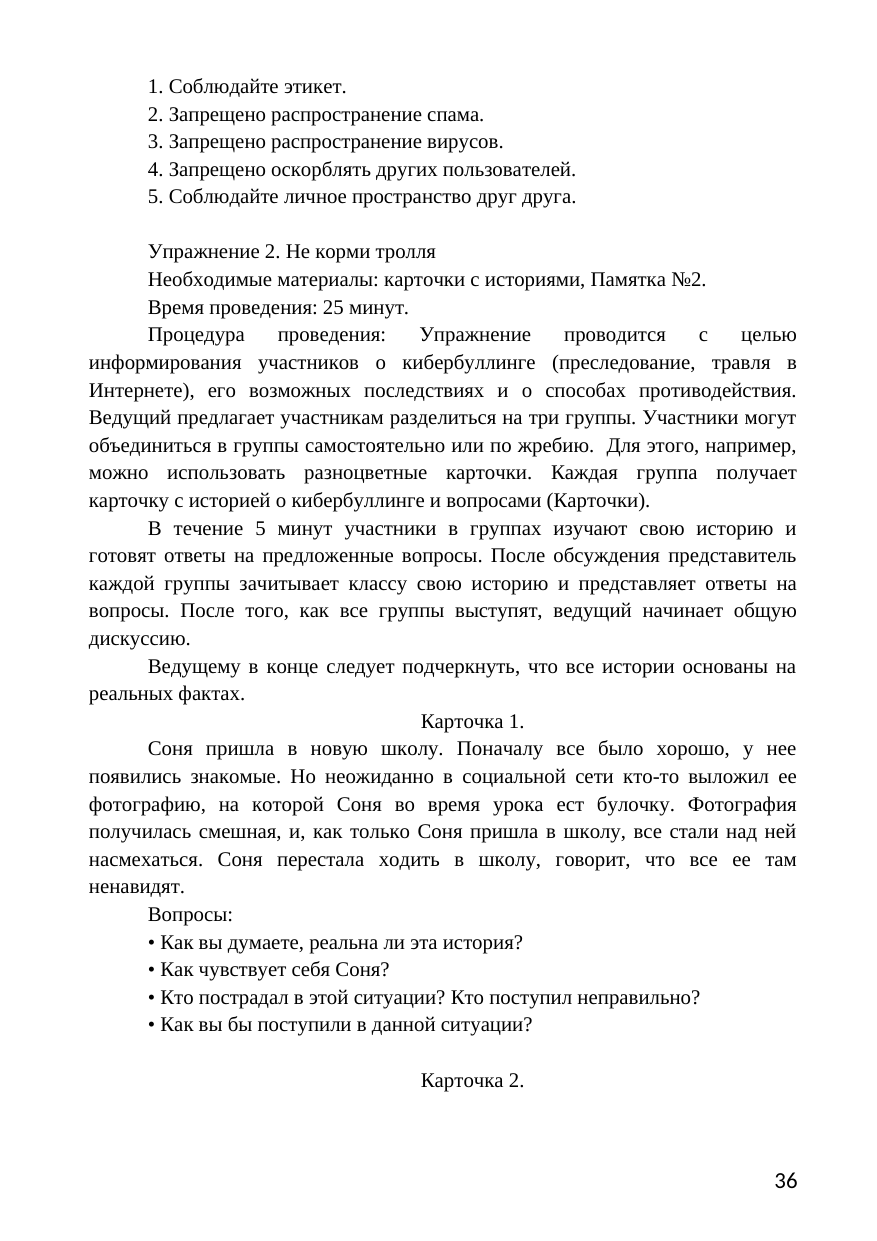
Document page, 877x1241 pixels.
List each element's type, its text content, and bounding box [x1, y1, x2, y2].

text • Как чувствует себя Соня? [89, 957, 797, 981]
text Карточка 1. [89, 709, 797, 733]
text Необходимые материалы: карточки с историями, Памятка №2. [89, 267, 797, 291]
text Вопросы: [89, 902, 797, 926]
text 2. Запрещено распространение спама. [89, 101, 797, 126]
text • Кто пострадал в этой ситуации? Кто поступил неправильно? [89, 985, 797, 1009]
text • Как вы думаете, реальна ли эта история? [89, 929, 797, 954]
text В течение 5 минут участники в группах изучают свою историю и готовят ответы на предложенные вопросы. После обсуждения представитель каждой группы зачитывает классу свою историю и представляет ответы на вопросы. После того, как все группы выступят, ведущий начинает общую дискуссию. [89, 516, 797, 650]
text Карточка 2. [89, 1068, 797, 1092]
text 1. Соблюдайте этикет. [89, 74, 797, 98]
text Процедура проведения: Упражнение проводится с целью информирования участников о кибербуллинге (преследование, травля в Интернете), его возможных последствиях и о способах противодействия. Ведущий предлагает участникам разделиться на три группы. Участники могут объединиться в группы самостоятельно или по жребию. Для этого, например, можно использовать разноцветные карточки. Каждая группа получает карточку с историей о кибербуллинге и вопросами (Карточки). [89, 322, 797, 512]
text • Как вы бы поступили в данной ситуации? [89, 1012, 797, 1036]
text Время проведения: 25 минут. [89, 295, 797, 319]
text Соня пришла в новую школу. Поначалу все было хорошо, у нее появились знакомые. Но неожиданно в социальной сети кто-то выложил ее фотографию, на которой Соня во время урока ест булочку. Фотография получилась смешная, и, как только Соня пришла в школу, все стали над ней насмехаться. Соня перестала ходить в школу, говорит, что все ее там ненавидят. [89, 736, 797, 898]
text Ведущему в конце следует подчеркнуть, что все истории основаны на реальных фактах. [89, 653, 797, 705]
text 3. Запрещено распространение вирусов. [89, 129, 797, 153]
text 4. Запрещено оскорблять других пользователей. [89, 157, 797, 181]
text Упражнение 2. Не корми тролля [89, 239, 797, 263]
text 5. Соблюдайте личное пространство друг друга. [89, 184, 797, 208]
